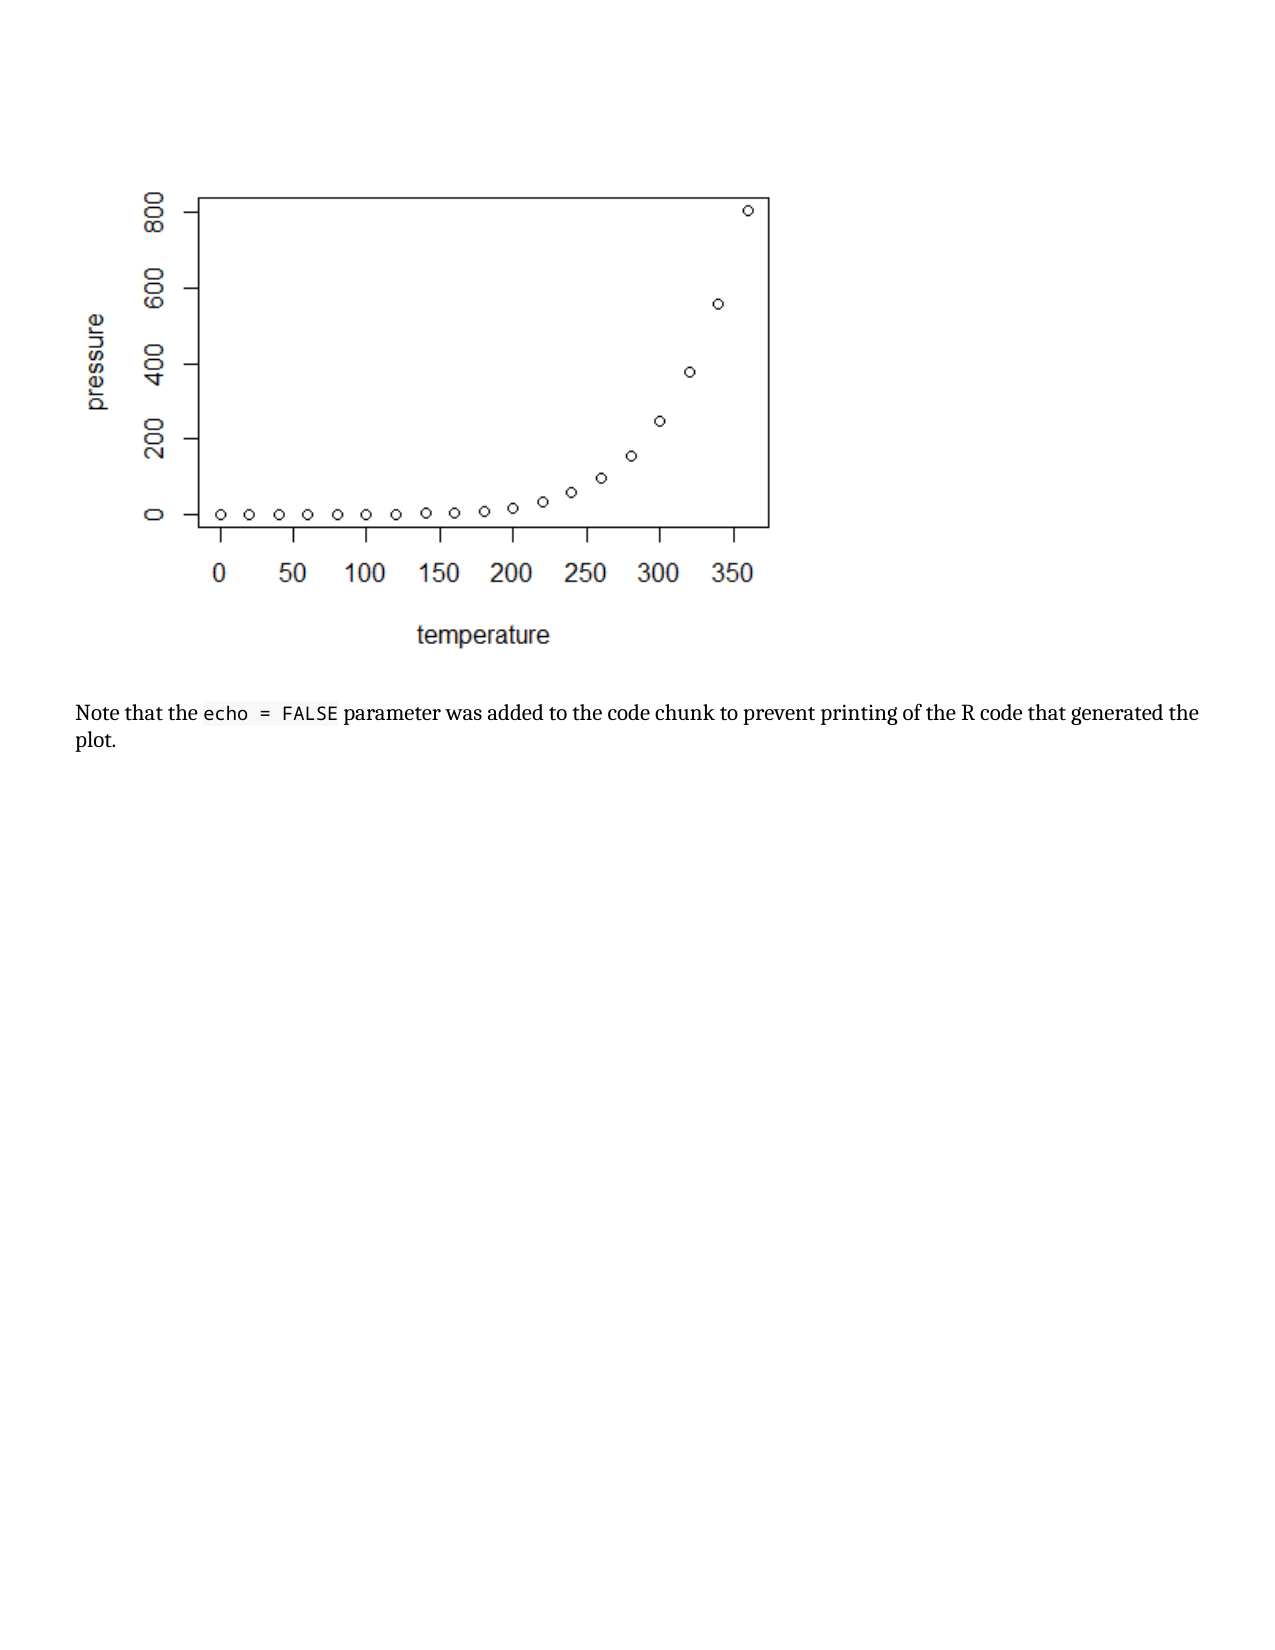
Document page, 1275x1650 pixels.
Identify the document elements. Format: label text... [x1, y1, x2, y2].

text Note that the echo = FALSE parameter was added to the code chunk to prevent printing of the R code that generated the plot. [75, 700, 1200, 753]
picture [75, 75, 833, 682]
